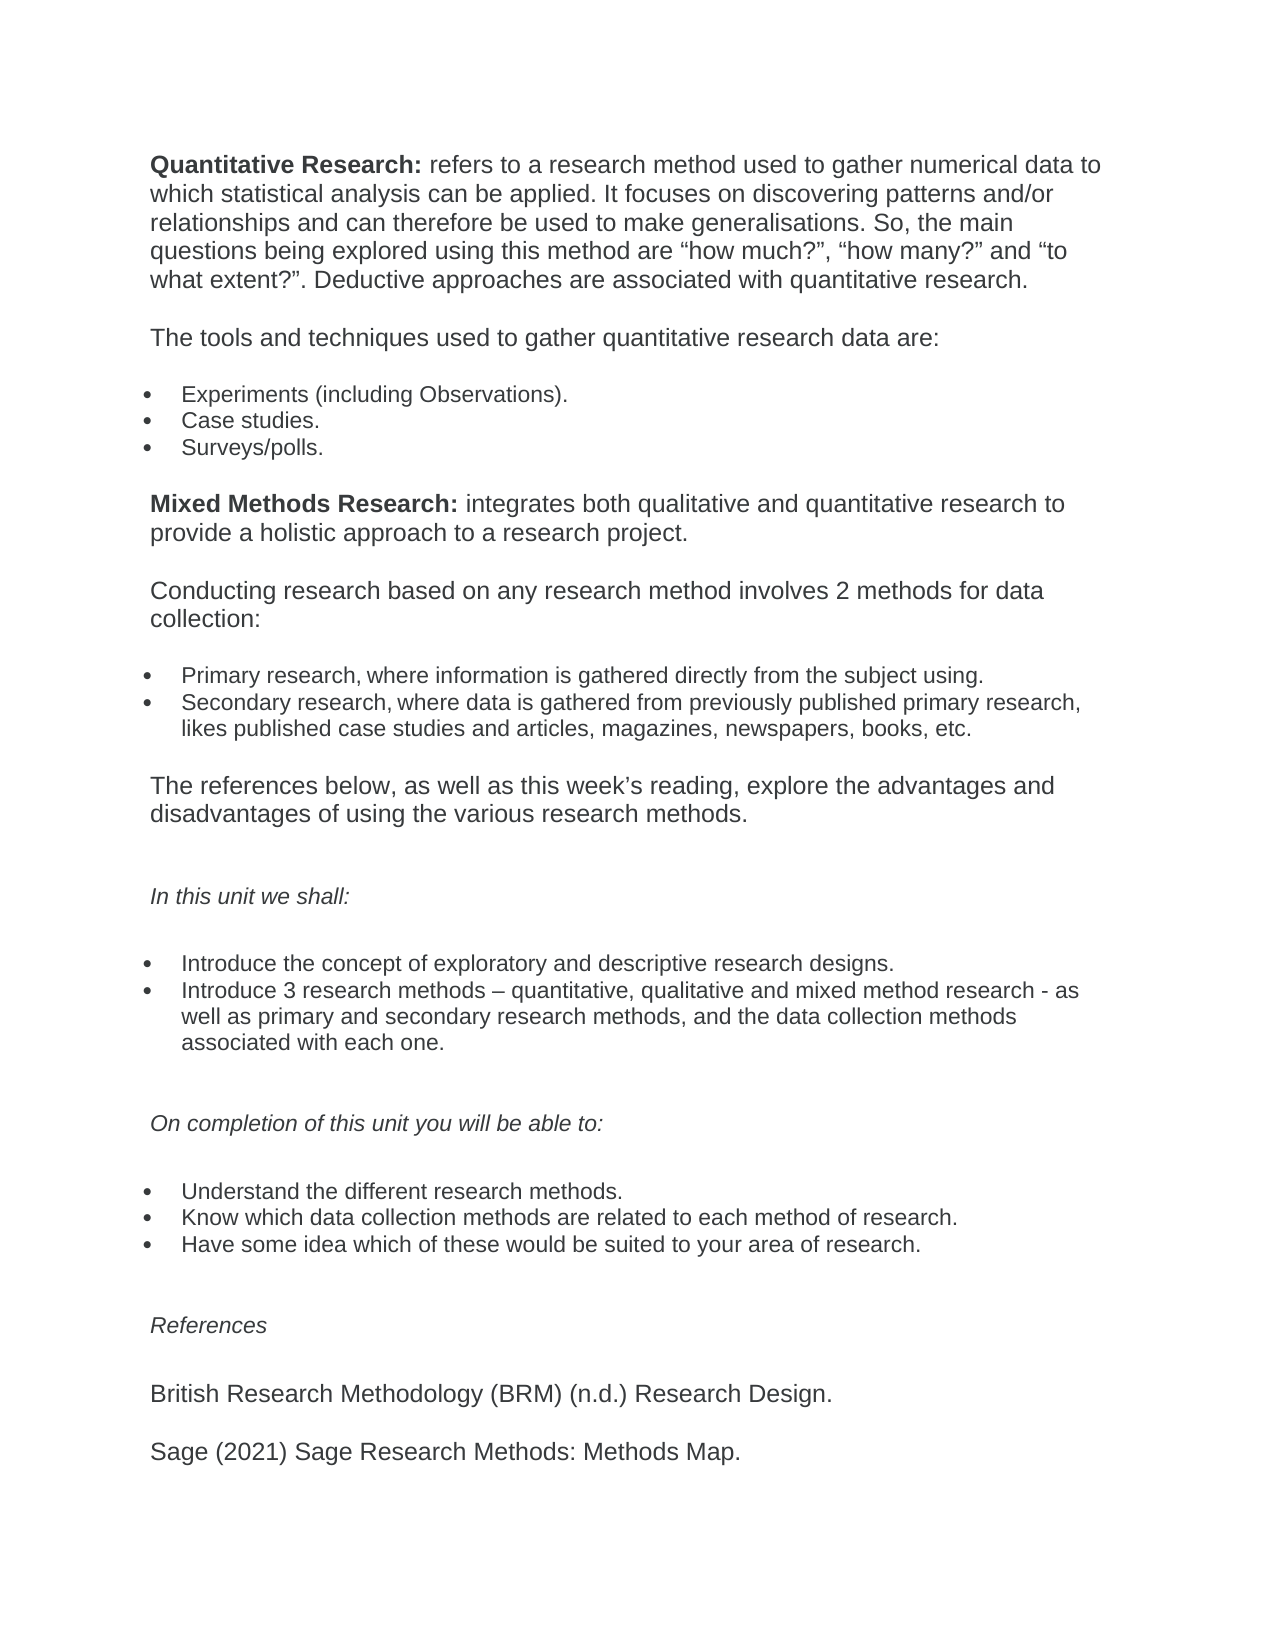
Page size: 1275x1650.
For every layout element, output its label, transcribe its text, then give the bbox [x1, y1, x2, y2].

list Introduce the concept of exploratory and descriptive research designs. [144, 950, 1125, 977]
text The references below, as well as this week’s reading, explore the advantages and disadvantages of using the various research methods. [150, 771, 1125, 828]
list Understand the different research methods. [144, 1178, 1125, 1204]
text The tools and techniques used to gather quantitative research data are: [150, 323, 1125, 352]
list Experiments (including Observations). [144, 381, 1125, 407]
list Secondary research, where data is gathered from previously published primary research, likes published case studies and articles, magazines, newspapers, books, etc. [144, 689, 1125, 741]
list Know which data collection methods are related to each method of research. [144, 1204, 1125, 1231]
subtitle References [150, 1312, 1125, 1338]
list Introduce 3 research methods – quantitative, qualitative and mixed method research - as well as primary and secondary research methods, and the data collection methods associated with each one. [144, 977, 1125, 1056]
text Mixed Methods Research: integrates both qualitative and quantitative research to provide a holistic approach to a research project. [150, 489, 1125, 547]
list Primary research, where information is gathered directly from the subject using. [144, 662, 1125, 689]
text Quantitative Research: refers to a research method used to gather numerical data to which statistical analysis can be applied. It focuses on discovering patterns and/or relationships and can therefore be used to make generalisations. So, the main questions being explored using this method are “how much?”, “how many?” and “to what extent?”. Deductive approaches are associated with quantitative research. [150, 150, 1125, 294]
list Have some idea which of these would be suited to your area of research. [144, 1231, 1125, 1257]
subtitle In this unit we shall: [150, 883, 1125, 909]
text British Research Methodology (BRM) (n.d.) Research Design. [150, 1379, 1125, 1408]
list Surveys/polls. [144, 433, 1125, 460]
list Case studies. [144, 407, 1125, 433]
text Sage (2021) Sage Research Methods: Methods Map. [150, 1437, 1125, 1466]
subtitle On completion of this unit you will be able to: [150, 1110, 1125, 1137]
text Conducting research based on any research method involves 2 methods for data collection: [150, 576, 1125, 633]
